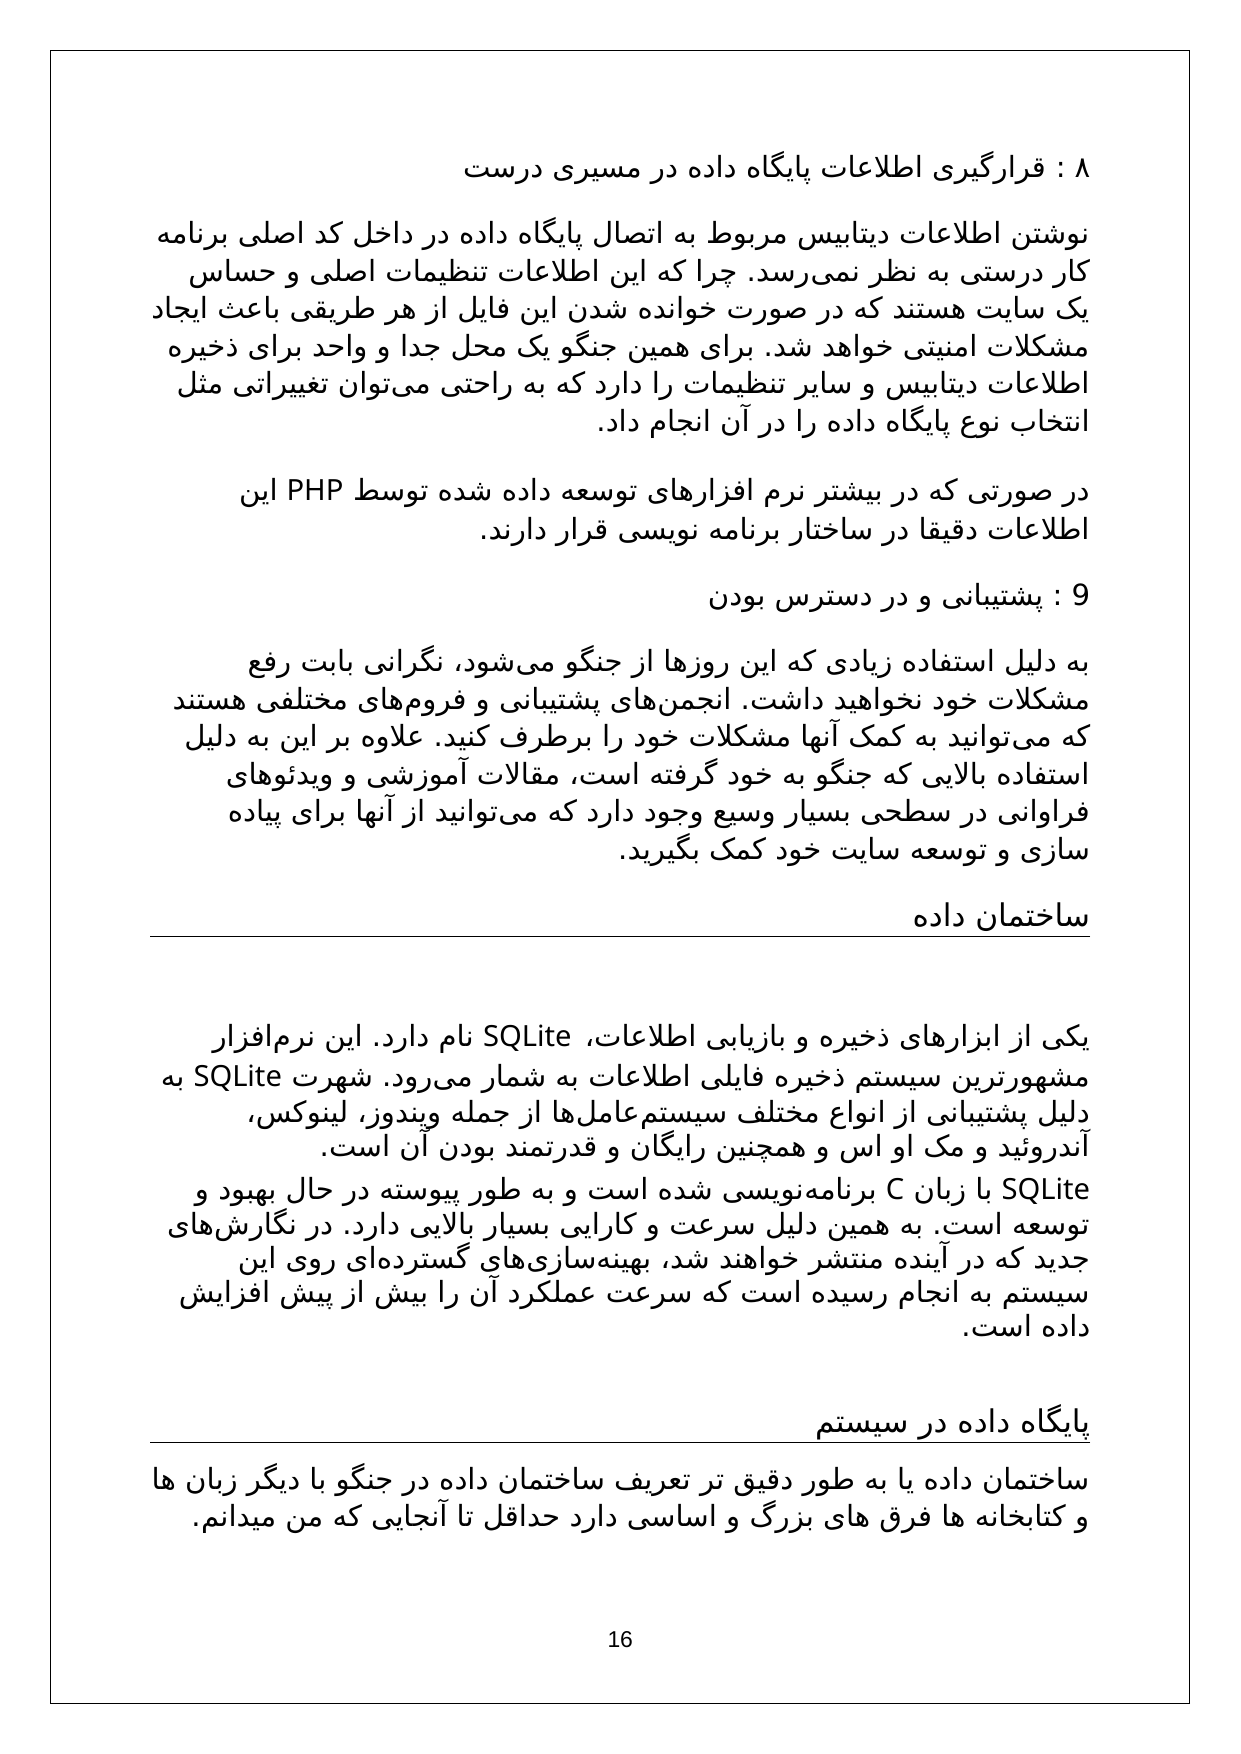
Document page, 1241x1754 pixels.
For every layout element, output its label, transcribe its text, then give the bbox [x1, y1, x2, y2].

text SQLite با زبان C برنامه‌نویسی شده است و به طور پیوسته در حال بهبود و توسعه است. به همین دلیل سرعت و کارایی بسیار بالایی دارد. در نگارش‌های جدید که در آینده منتشر خواهند شد، بهینه‌سازی‌های گسترده‌ای روی این سیستم به انجام رسیده است که سرعت عملکرد آن را بیش از پیش افزایش داده است. [150, 1168, 1090, 1343]
text به دلیل استفاده زیادی که این روزها از جنگو می‌شود، نگرانی بابت رفع مشکلات خود نخواهید داشت. انجمن‌های پشتیبانی و فروم‌های مختلفی هستند که می‌توانید به کمک آنها مشکلات خود را برطرف کنید. علاوه بر این به دلیل استفاده بالایی که جنگو به خود گرفته است، مقالات آموزشی و ویدئوهای فراوانی در سطحی بسیار وسیع وجود دارد که می‌توانید از آنها برای پیاده سازی و توسعه سایت خود کمک بگیرید. [150, 641, 1090, 866]
text در صورتی که در بیشتر نرم افزارهای توسعه داده شده توسط PHP این اطلاعات دقیقا در ساختار برنامه نویسی قرار دارند. [150, 469, 1090, 547]
subtitle 9 : پشتیبانی و در دسترس بودن [150, 578, 1090, 612]
subtitle ۸ : قرارگیری اطلاعات پایگاه داده در مسیری درست [150, 150, 1090, 184]
text نوشتن اطلاعات دیتابیس مربوط به اتصال پایگاه داده در داخل کد اصلی برنامه کار درستی به نظر نمی‌رسد. چرا که این اطلاعات تنظیمات اصلی و حساس یک سایت هستند که در صورت خوانده شدن این فایل از هر طریقی باعث ایجاد مشکلات امنیتی خواهد شد. برای همین جنگو یک محل جدا و واحد برای ذخیره اطلاعات دیتابیس و سایر تنظیمات را دارد که به راحتی می‌توان تغییراتی مثل انتخاب نوع پایگاه داده را در آن انجام داد. [150, 213, 1090, 438]
text ساختمان داده یا به طور دقیق تر تعریف ساختمان داده در جنگو با دیگر زبان ها و کتابخانه ها فرق های بزرگ و اساسی دارد حداقل تا آنجایی که من میدانم. [150, 1462, 1090, 1533]
text ساختمان داده [150, 897, 1090, 936]
text یکی از ابزارهای ذخیره و بازیابی اطلاعات، SQLite نام دارد. این نرم‌افزار مشهورترین سیستم ذخیره فایلی اطلاعات به شمار می‌رود. شهرت SQLite به دلیل پشتیبانی از انواع مختلف سیستم‌عامل‌ها از جمله ویندوز، لینوکس، آندروئید و مک او اس و همچنین رایگان و قدرتمند بودن آن است. [150, 1016, 1090, 1163]
text پایگاه داده در سیستم [150, 1403, 1090, 1442]
